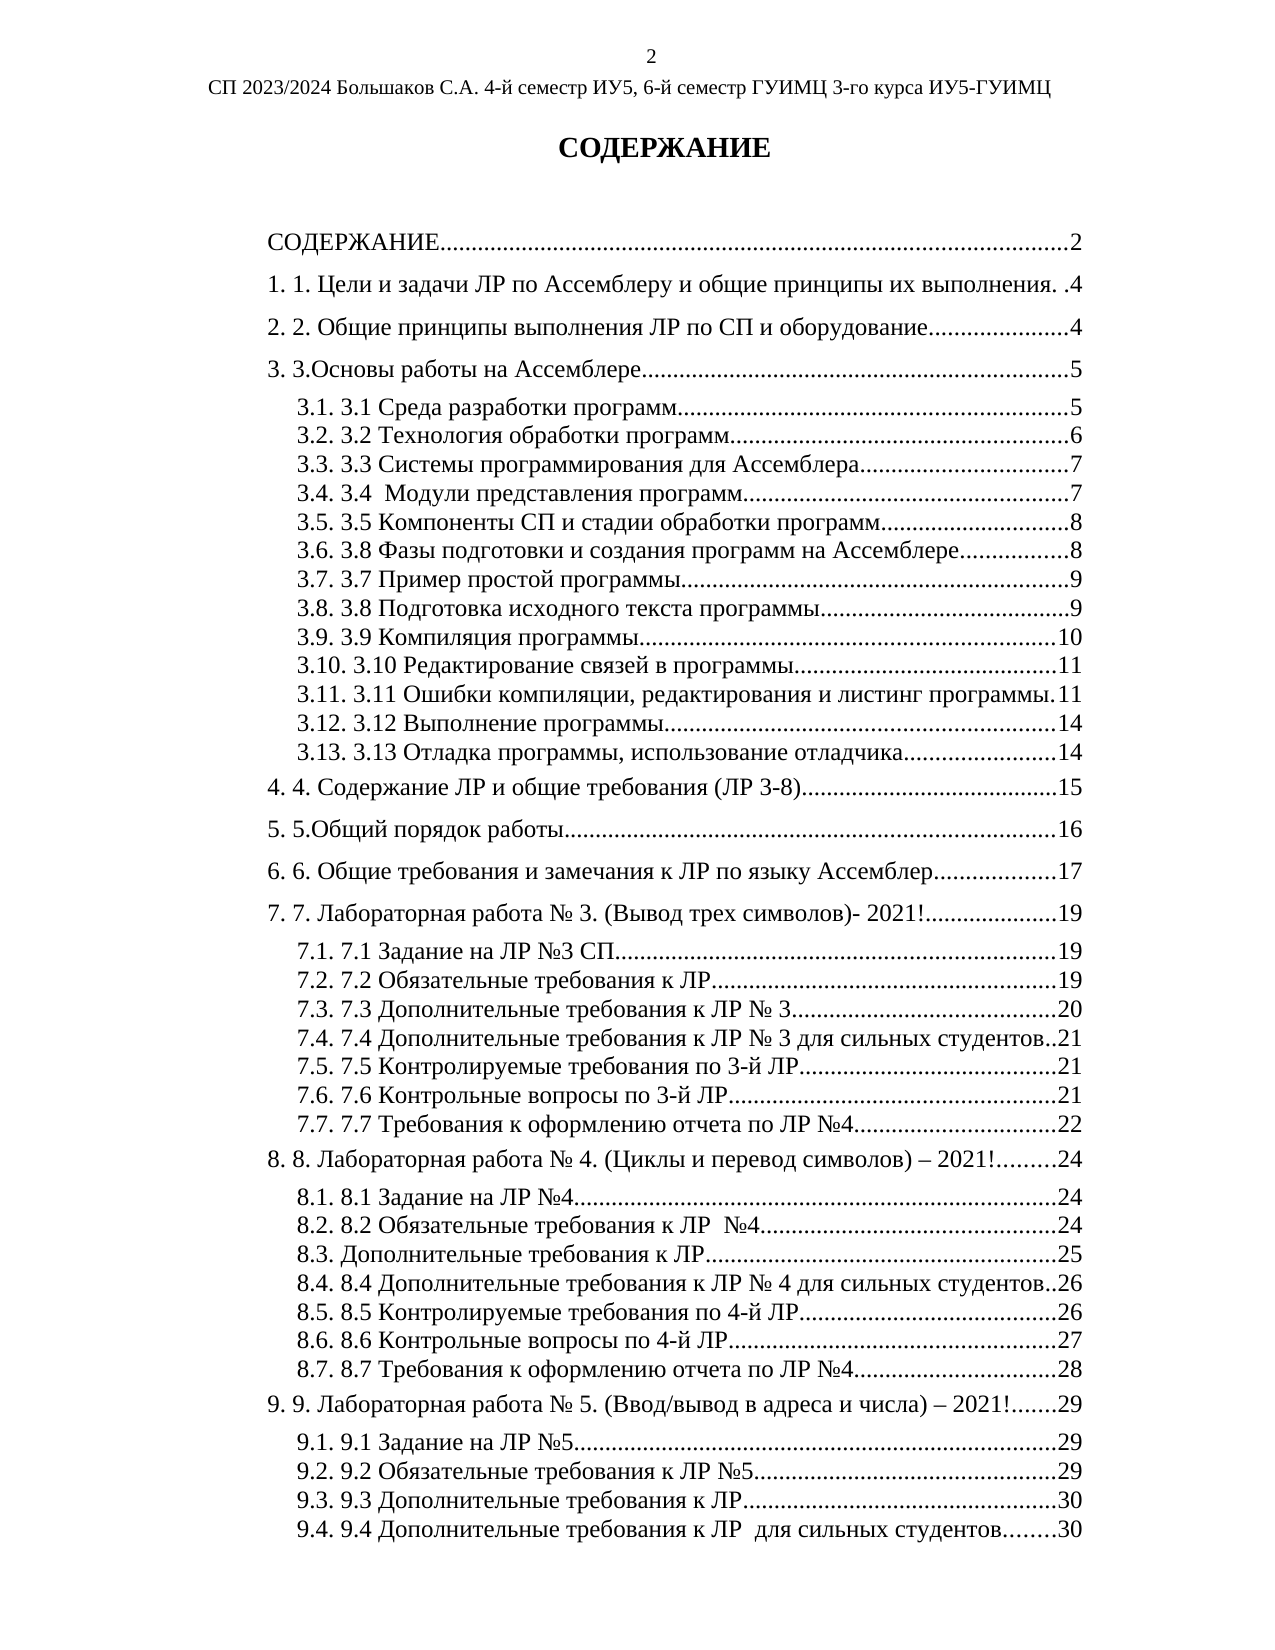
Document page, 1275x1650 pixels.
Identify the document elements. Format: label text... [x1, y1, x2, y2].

text 8.2. 8.2 Обязательные требования к ЛР №4 24 [222, 1211, 1196, 1239]
text 8.4. 8.4 Дополнительные требования к ЛР № 4 для сильных студентов 26 [222, 1268, 1196, 1297]
text 7.7. 7.7 Требования к оформлению отчета по ЛР №4 22 [222, 1109, 1196, 1138]
text 6. 6. Общие требования и замечания к ЛР по языку Ассемблер 17 [192, 856, 1196, 885]
text 7.4. 7.4 Дополнительные требования к ЛР № 3 для сильных студентов 21 [222, 1023, 1196, 1051]
text 8.6. 8.6 Контрольные вопросы по 4-й ЛР 27 [222, 1326, 1196, 1354]
text 3.3. 3.3 Системы программирования для Ассемблера 7 [222, 449, 1196, 478]
text 3.5. 3.5 Компоненты СП и стадии обработки программ 8 [222, 507, 1196, 536]
text 7.3. 7.3 Дополнительные требования к ЛР № 3 20 [222, 994, 1196, 1023]
text 1. 1. Цели и задачи ЛР по Ассемблеру и общие принципы их выполнения 4 [192, 269, 1196, 298]
text 5. 5.Общий порядок работы. 16 [192, 814, 1196, 843]
text 3.12. 3.12 Выполнение программы 14 [222, 708, 1196, 737]
text 3.13. 3.13 Отладка программы, использование отладчика 14 [222, 737, 1196, 766]
text 9. 9. Лабораторная работа № 5. (Ввод/вывод в адреса и числа) – 2021! 29 [192, 1389, 1196, 1418]
text 7.2. 7.2 Обязательные требования к ЛР 19 [222, 965, 1196, 994]
text 9.4. 9.4 Дополнительные требования к ЛР для сильных студентов 30 [222, 1514, 1196, 1542]
text 3.7. 3.7 Пример простой программы 9 [222, 564, 1196, 593]
text 3.10. 3.10 Редактирование связей в программы 11 [222, 651, 1196, 679]
text 7.5. 7.5 Контролируемые требования по 3-й ЛР 21 [222, 1051, 1196, 1080]
text 2. 2. Общие принципы выполнения ЛР по СП и оборудование 4 [192, 312, 1196, 340]
text 3.4. 3.4 Модули представления программ 7 [222, 478, 1196, 507]
text 8. 8. Лабораторная работа № 4. (Циклы и перевод символов) – 2021! 24 [192, 1144, 1196, 1173]
text 8.3. Дополнительные требования к ЛР 25 [222, 1239, 1196, 1268]
text 3.2. 3.2 Технология обработки программ 6 [222, 421, 1196, 449]
text 3.11. 3.11 Ошибки компиляции, редактирования и листинг программы. 11 [222, 679, 1196, 708]
text 8.7. 8.7 Требования к оформлению отчета по ЛР №4 28 [222, 1354, 1196, 1383]
text 8.1. 8.1 Задание на ЛР №4 24 [222, 1182, 1196, 1211]
subtitle СОДЕРЖАНИЕ [133, 131, 1196, 164]
text 3. 3.Основы работы на Ассемблере 5 [192, 354, 1196, 382]
text СОДЕРЖАНИЕ 2 [192, 227, 1196, 256]
text 3.9. 3.9 Компиляция программы 10 [222, 622, 1196, 651]
text 8.5. 8.5 Контролируемые требования по 4-й ЛР 26 [222, 1297, 1196, 1326]
text 9.1. 9.1 Задание на ЛР №5 29 [222, 1427, 1196, 1456]
text 9.2. 9.2 Обязательные требования к ЛР №5 29 [222, 1456, 1196, 1485]
text 7.6. 7.6 Контрольные вопросы по 3-й ЛР 21 [222, 1080, 1196, 1109]
text 9.3. 9.3 Дополнительные требования к ЛР 30 [222, 1485, 1196, 1514]
text 3.6. 3.8 Фазы подготовки и создания программ на Ассемблере 8 [222, 536, 1196, 564]
text 7.1. 7.1 Задание на ЛР №3 СП 19 [222, 936, 1196, 965]
text 7. 7. Лабораторная работа № 3. (Вывод трех символов)- 2021! 19 [192, 898, 1196, 927]
text 3.1. 3.1 Среда разработки программ 5 [222, 392, 1196, 421]
text 3.8. 3.8 Подготовка исходного текста программы 9 [222, 593, 1196, 622]
text 4. 4. Содержание ЛР и общие требования (ЛР 3-8) 15 [192, 772, 1196, 801]
